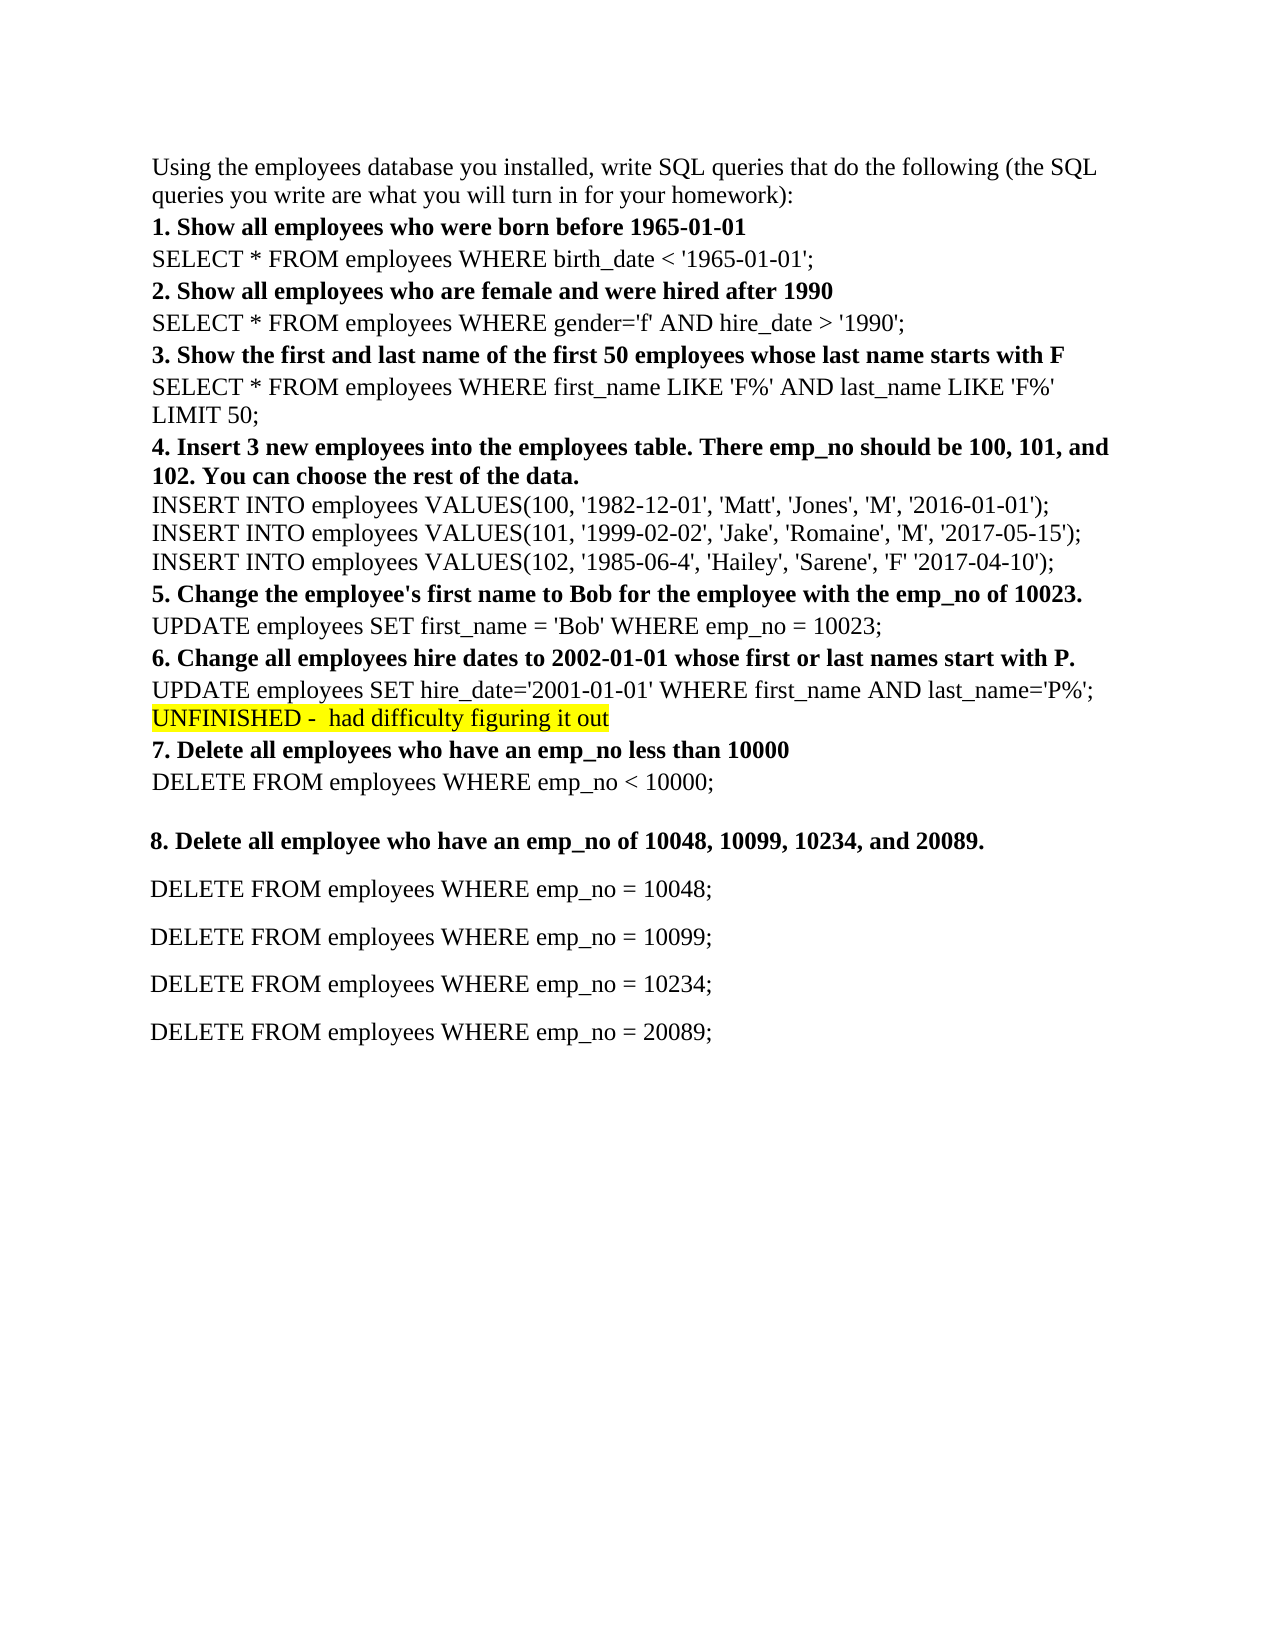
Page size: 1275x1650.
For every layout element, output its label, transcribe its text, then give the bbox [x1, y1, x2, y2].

table_cell UPDATE employees SET first_name = 'Bob' WHERE emp_no = 10023; [150, 609, 1091, 641]
text DELETE FROM employees WHERE emp_no = 10234; [150, 969, 1125, 998]
text 8. Delete all employee who have an emp_no of 10048, 10099, 10234, and 20089. [150, 826, 1125, 855]
table_header 7. Delete all employees who have an emp_no less than 10000 [150, 734, 798, 766]
table_cell SELECT * FROM employees WHERE birth_date < '1965-01-01'; [150, 243, 822, 274]
table_cell SELECT * FROM employees WHERE first_name LIKE 'F%' AND last_name LIKE 'F%' LIMIT 50; [150, 370, 1125, 431]
table_header 2. Show all employees who are female and were hired after 1990 [150, 274, 913, 306]
text DELETE FROM employees WHERE emp_no = 20089; [150, 1017, 1125, 1046]
table_header 3. Show the first and last name of the first 50 employees whose last name starts with F [150, 338, 1125, 370]
table_header 4. Insert 3 new employees into the employees table. There emp_no should be 100, 101, and 102. You can choose the rest of the data. INSERT INTO employees VALUES(100, '1982-12-01', 'Matt', 'Jones', 'M', '2016-01-01'); INSERT INTO employees VALUES(101, '1999-02-02', 'Jake', 'Romaine', 'M', '2017-05-15'); INSERT INTO employees VALUES(102, '1985-06-4', 'Hailey', 'Sarene', 'F' '2017-04-10'); [150, 431, 1125, 577]
table_header 5. Change the employee's first name to Bob for the employee with the emp_no of 10023. [150, 578, 1091, 609]
table_header Using the employees database you installed, write SQL queries that do the following (the SQL queries you write are what you will turn in for your homework): [150, 150, 1125, 211]
text DELETE FROM employees WHERE emp_no = 10099; [150, 922, 1125, 950]
table_header 1. Show all employees who were born before 1965-01-01 [150, 211, 822, 242]
text DELETE FROM employees WHERE emp_no = 10048; [150, 874, 1125, 903]
table_cell DELETE FROM employees WHERE emp_no < 10000; [150, 766, 798, 826]
table_cell UPDATE employees SET hire_date='2001-01-01' WHERE first_name AND last_name='P%'; UNFINISHED - had difficulty figuring it out [150, 673, 1125, 734]
table_header 6. Change all employees hire dates to 2002-01-01 whose first or last names start with P. [150, 641, 1125, 673]
table_cell SELECT * FROM employees WHERE gender='f' AND hire_date > '1990'; [150, 306, 913, 338]
